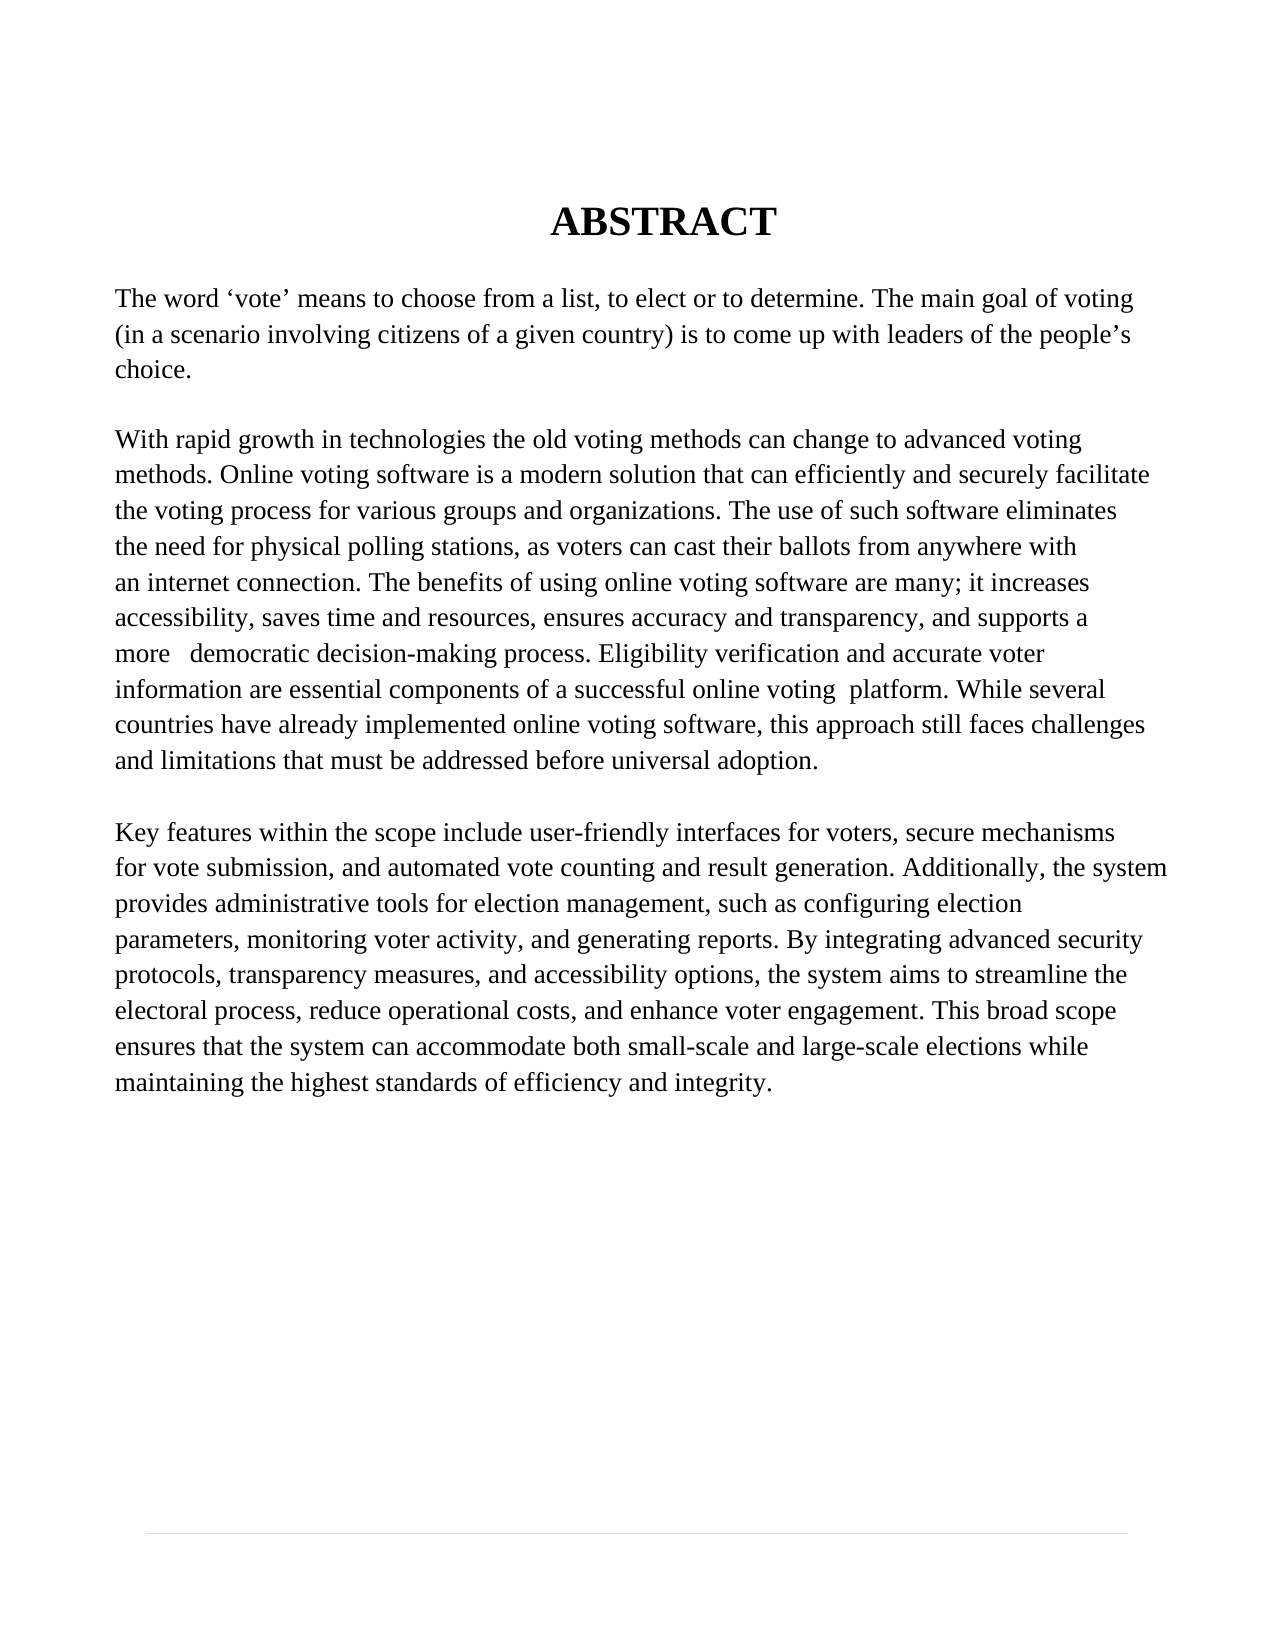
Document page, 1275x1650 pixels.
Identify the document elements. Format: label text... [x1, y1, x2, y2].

text methods. Online voting software is a modern solution that can efficiently and securely facilitate [39, 458, 1275, 489]
subtitle ABSTRACT [52, 196, 1275, 244]
text accessibility, saves time and resources, ensures accuracy and transparency, and supports a [39, 601, 1275, 632]
text With rapid growth in technologies the old voting methods can change to advanced voting [39, 423, 1275, 454]
text information are essential components of a successful online voting platform. While several [39, 673, 1275, 704]
text more democratic decision-making process. Eligibility verification and accurate voter [39, 637, 1275, 668]
text Key features within the scope include user-friendly interfaces for voters, secure mechanisms [39, 816, 1275, 847]
text and limitations that must be addressed before universal adoption. [39, 744, 1275, 775]
text electoral process, reduce operational costs, and enhance voter engagement. This broad scope [39, 994, 1275, 1026]
text choice. [39, 354, 1275, 385]
text (in a scenario involving citizens of a given country) is to come up with leaders of the people’s [39, 318, 1275, 349]
text The word ‘vote’ means to choose from a list, to elect or to determine. The main goal of voting [39, 282, 1275, 313]
text maintaining the highest standards of efficiency and integrity. [39, 1066, 1275, 1097]
text an internet connection. The benefits of using online voting software are many; it increases [39, 566, 1275, 597]
text the need for physical polling stations, as voters can cast their ballots from anywhere with [39, 530, 1275, 561]
text ensures that the system can accommodate both small-scale and large-scale elections while [39, 1030, 1275, 1061]
text the voting process for various groups and organizations. The use of such software eliminates [39, 494, 1275, 525]
text protocols, transparency measures, and accessibility options, the system aims to streamline the [39, 959, 1275, 990]
text for vote submission, and automated vote counting and result generation. Additionally, the system [39, 851, 1275, 883]
text countries have already implemented online voting software, this approach still faces challenges [39, 708, 1275, 740]
text parameters, monitoring voter activity, and generating reports. By integrating advanced security [39, 923, 1275, 954]
text provides administrative tools for election management, such as configuring election [39, 887, 1275, 918]
